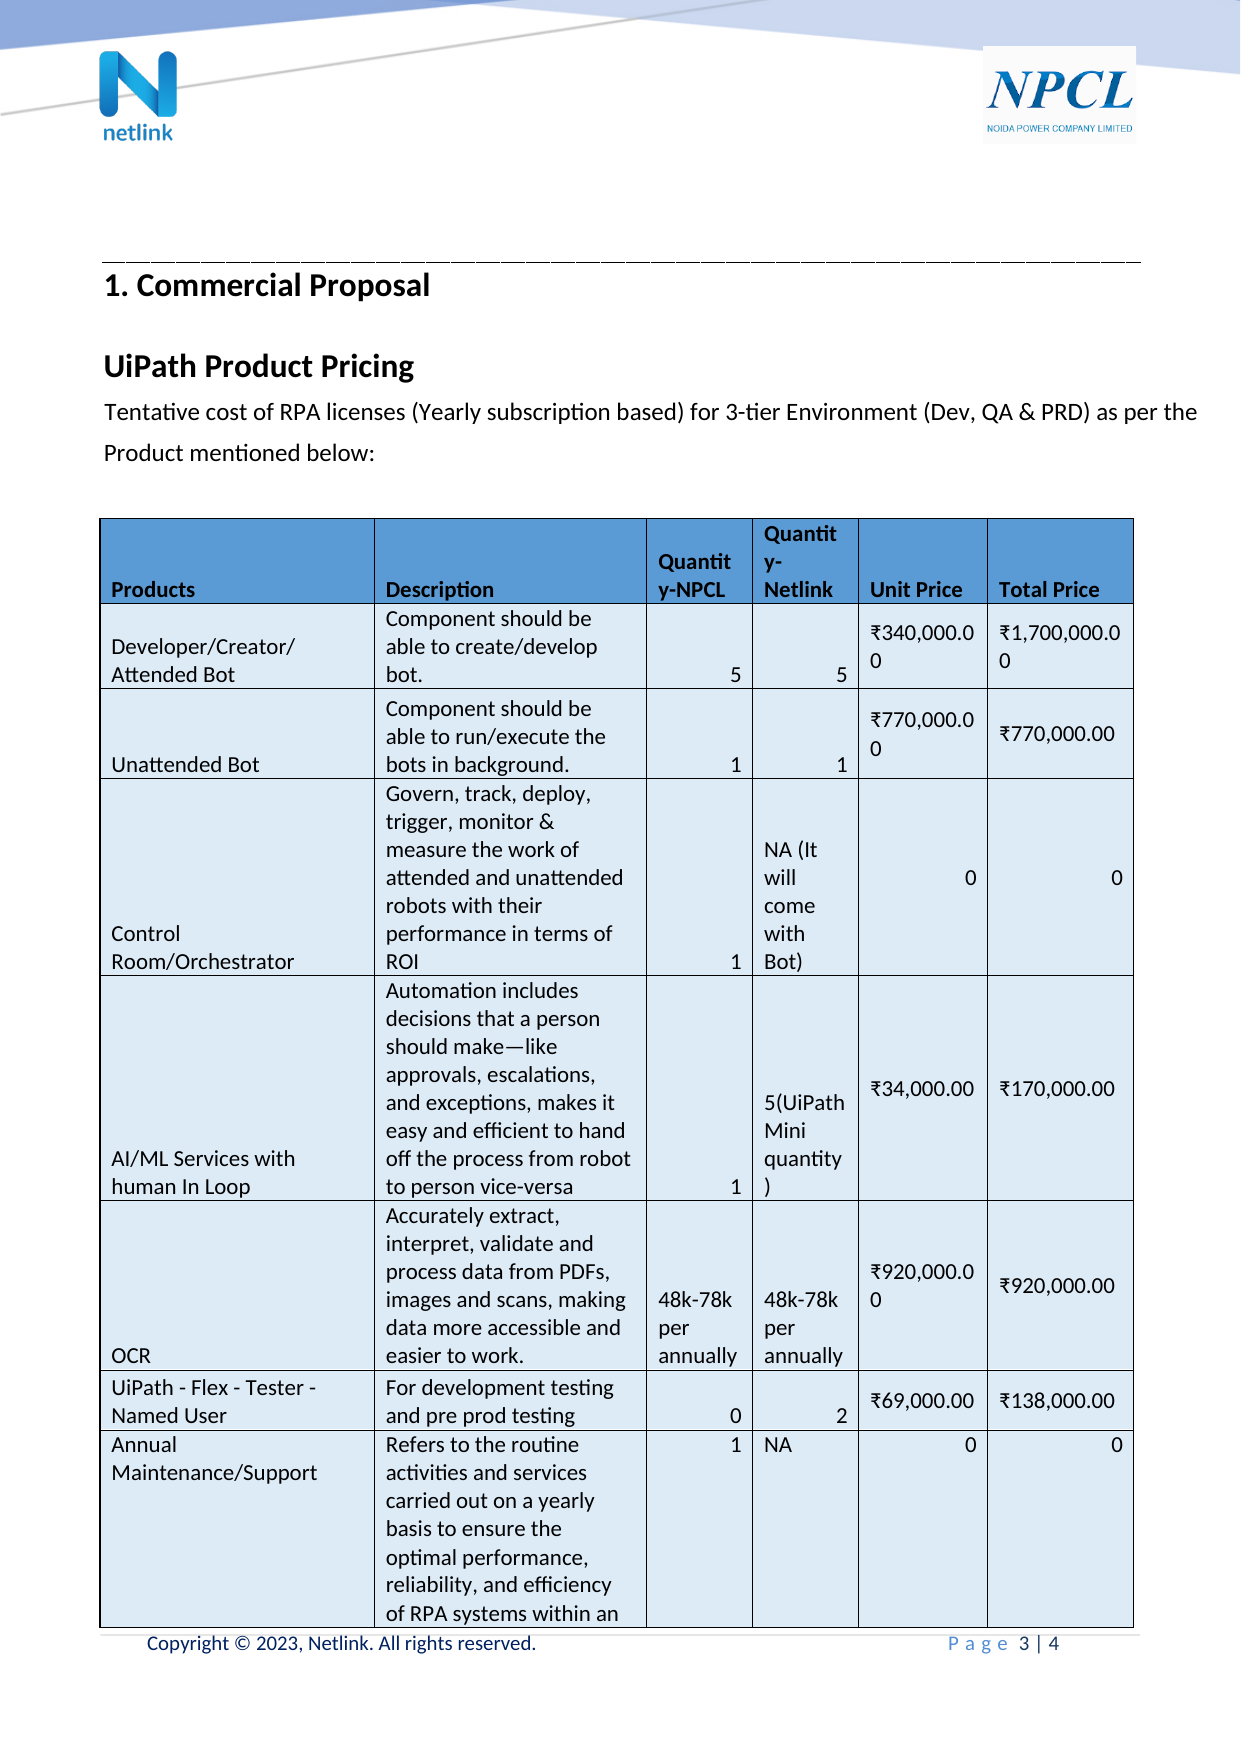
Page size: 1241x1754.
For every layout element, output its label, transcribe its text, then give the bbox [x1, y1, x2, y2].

table_cell ₹920,000.00 [859, 1201, 987, 1369]
table_cell For development testing and pre prod testing [375, 1371, 646, 1429]
table_cell UiPath - Flex - Tester - Named User [101, 1371, 374, 1429]
table_cell 1 [647, 779, 752, 975]
table_cell ₹340,000.00 [859, 604, 987, 688]
table_cell 0 [647, 1371, 752, 1429]
table_cell NA [753, 1431, 858, 1627]
table_cell ₹34,000.00 [859, 976, 987, 1200]
picture [0, 0, 1241, 144]
table_cell ₹1,700,000.00 [988, 604, 1133, 688]
table_cell ₹170,000.00 [988, 976, 1133, 1200]
subtitle 1. Commercial Proposal [103, 264, 1215, 304]
table_cell ₹69,000.00 [859, 1371, 987, 1429]
table_cell ₹138,000.00 [988, 1371, 1133, 1429]
table_cell Govern, track, deploy, trigger, monitor & measure the work of attended and unattended robots with their performance in terms of ROI [375, 779, 646, 975]
table_cell AI/ML Services with human In Loop [101, 976, 374, 1200]
table_cell 0 [859, 779, 987, 975]
table_header Quantity-NPCL [647, 519, 752, 603]
table_cell Component should be able to create/develop bot. [375, 604, 646, 688]
subtitle UiPath Product Pricing [103, 345, 1215, 386]
subtitle Tentative cost of RPA licenses (Yearly subscription based) for 3-tier Environment (Dev, QA & PRD) as per the [25, 396, 1215, 427]
table_cell 2 [753, 1371, 858, 1429]
table_header Unit Price [859, 519, 987, 603]
table_cell 5 [753, 604, 858, 688]
table_cell 5 [647, 604, 752, 688]
table_header Description [375, 519, 646, 603]
table_cell ₹920,000.00 [988, 1201, 1133, 1369]
table_cell Developer/Creator/Attended Bot [101, 604, 374, 688]
table_cell NA (It will come with Bot) [753, 779, 858, 975]
table_cell 0 [859, 1431, 987, 1627]
table_cell Automation includes decisions that a person should make—like approvals, escalations, and exceptions, makes it easy and efficient to hand off the process from robot to person vice-versa [375, 976, 646, 1200]
table_cell Unattended Bot [101, 689, 374, 778]
table_cell 1 [753, 689, 858, 778]
table_cell Control Room/Orchestrator [101, 779, 374, 975]
table_header Total Price [988, 519, 1133, 603]
table_cell 48k-78k per annually [647, 1201, 752, 1369]
table_cell 48k-78k per annually [753, 1201, 858, 1369]
table_cell 5(UiPath Mini quantity) [753, 976, 858, 1200]
table_cell ₹770,000.00 [988, 689, 1133, 778]
table_cell 1 [647, 689, 752, 778]
table_cell 0 [988, 779, 1133, 975]
table_cell Annual Maintenance/Support [101, 1431, 374, 1627]
table_cell ₹770,000.00 [859, 689, 987, 778]
table_cell 1 [647, 1431, 752, 1627]
table_cell Component should be able to run/execute the bots in background. [375, 689, 646, 778]
table_cell 0 [988, 1431, 1133, 1627]
table_header Products [101, 519, 374, 603]
subtitle Product mentioned below: [103, 437, 1215, 468]
table_cell OCR [101, 1201, 374, 1369]
table_header Quantity-Netlink [753, 519, 858, 603]
table_cell Accurately extract, interpret, validate and process data from PDFs, images and scans, making data more accessible and easier to work. [375, 1201, 646, 1369]
table_cell 1 [647, 976, 752, 1200]
